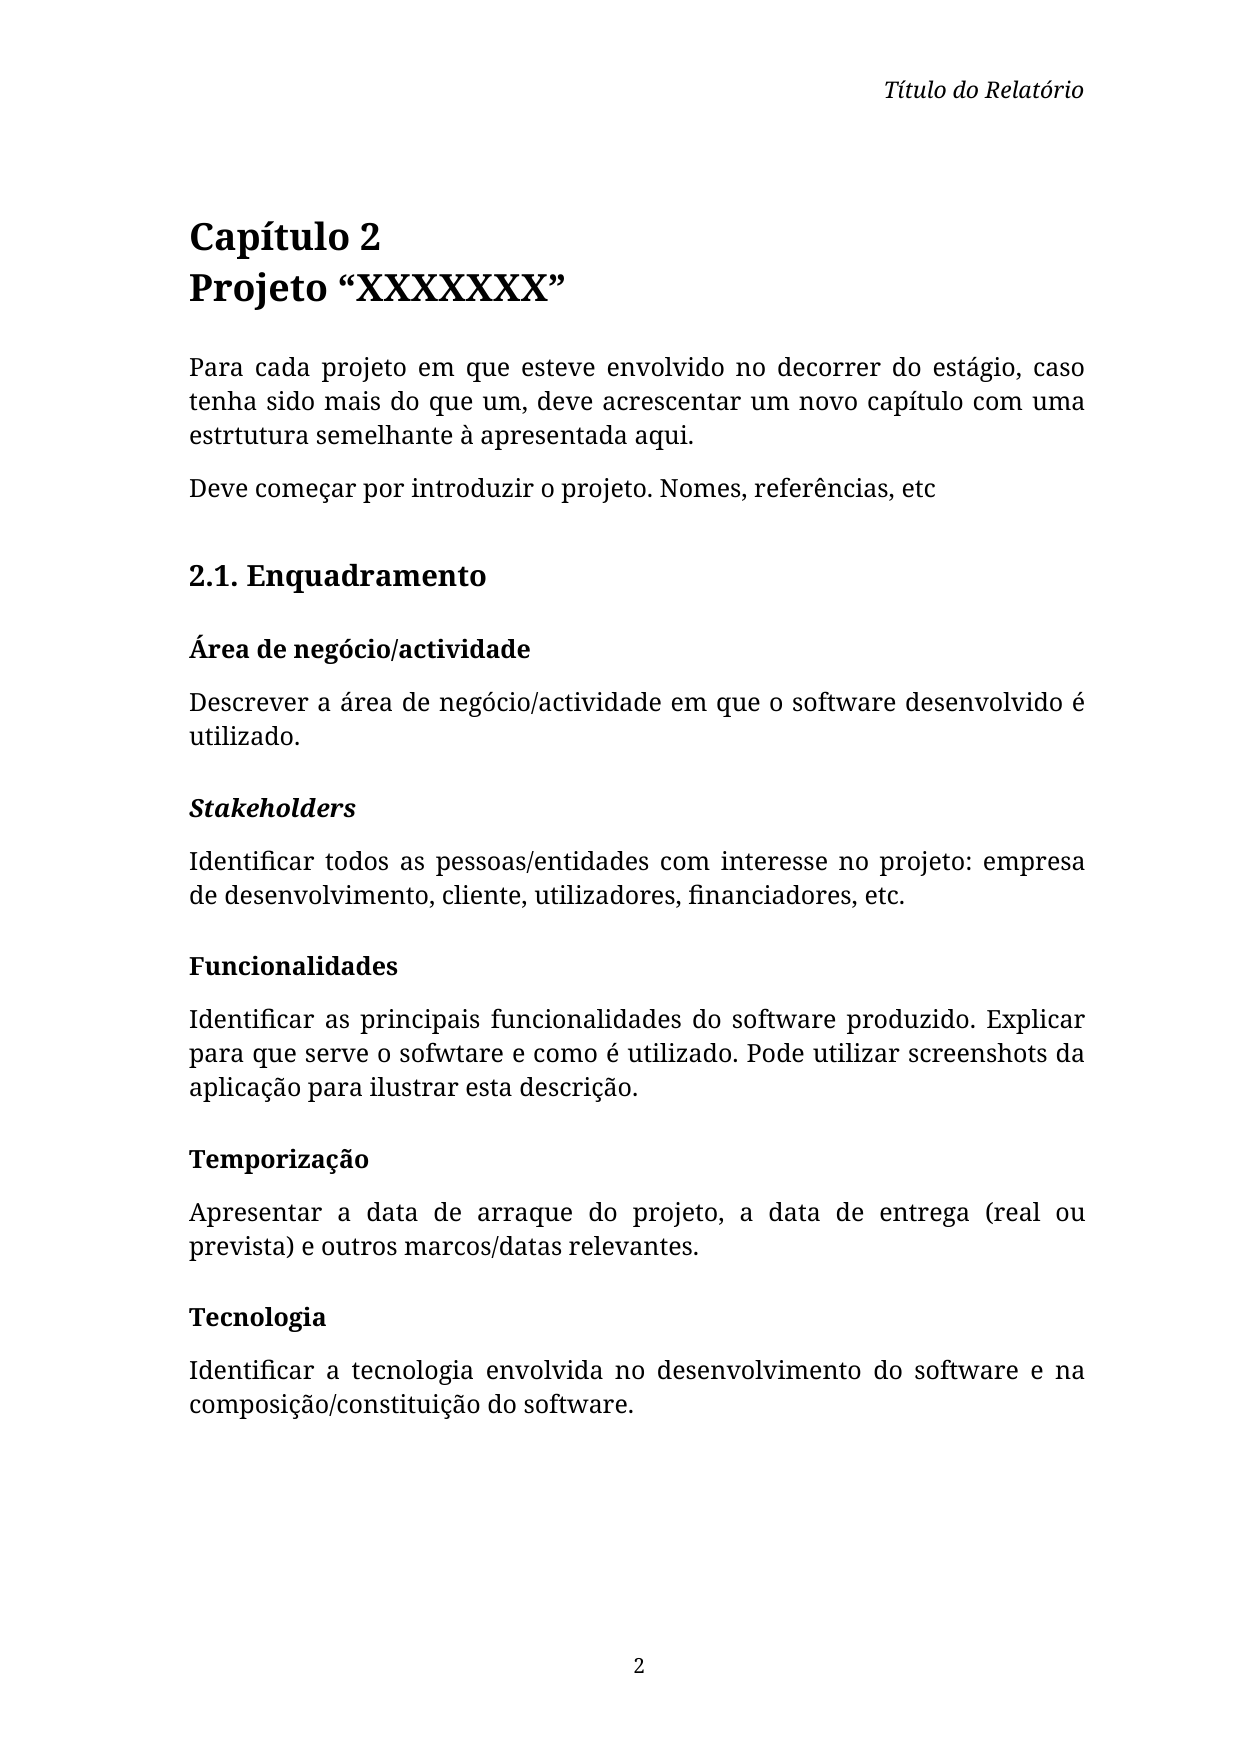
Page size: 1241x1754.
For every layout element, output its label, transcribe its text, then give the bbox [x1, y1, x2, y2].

text Identificar as principais funcionalidades do software produzido. Explicar para que serve o sofwtare e como é utilizado. Pode utilizar screenshots da aplicação para ilustrar esta descrição. [189, 1002, 1087, 1104]
text Descrever a área de negócio/actividade em que o software desenvolvido é utilizado. [189, 685, 1087, 753]
text Para cada projeto em que esteve envolvido no decorrer do estágio, caso tenha sido mais do que um, deve acrescentar um novo capítulo com uma estrtutura semelhante à apresentada aqui. [189, 350, 1087, 452]
text Identificar a tecnologia envolvida no desenvolvimento do software e na composição/constituição do software. [189, 1353, 1087, 1421]
subtitle Capítulo 2 Projeto “XXXXXXX” [189, 210, 1087, 312]
subtitle Tecnologia [189, 1300, 1087, 1334]
subtitle Funcionalidades [189, 949, 1087, 983]
text Identificar todos as pessoas/entidades com interesse no projeto: empresa de desenvolvimento, cliente, utilizadores, financiadores, etc. [189, 843, 1087, 911]
subtitle Stakeholders [189, 790, 1087, 824]
subtitle 2.1. Enquadramento [189, 555, 1087, 594]
subtitle Área de negócio/actividade [189, 632, 1087, 666]
text Deve começar por introduzir o projeto. Nomes, referências, etc [189, 471, 1087, 505]
text Apresentar a data de arraque do projeto, a data de entrega (real ou prevista) e outros marcos/datas relevantes. [189, 1194, 1087, 1262]
subtitle Temporização [189, 1141, 1087, 1175]
